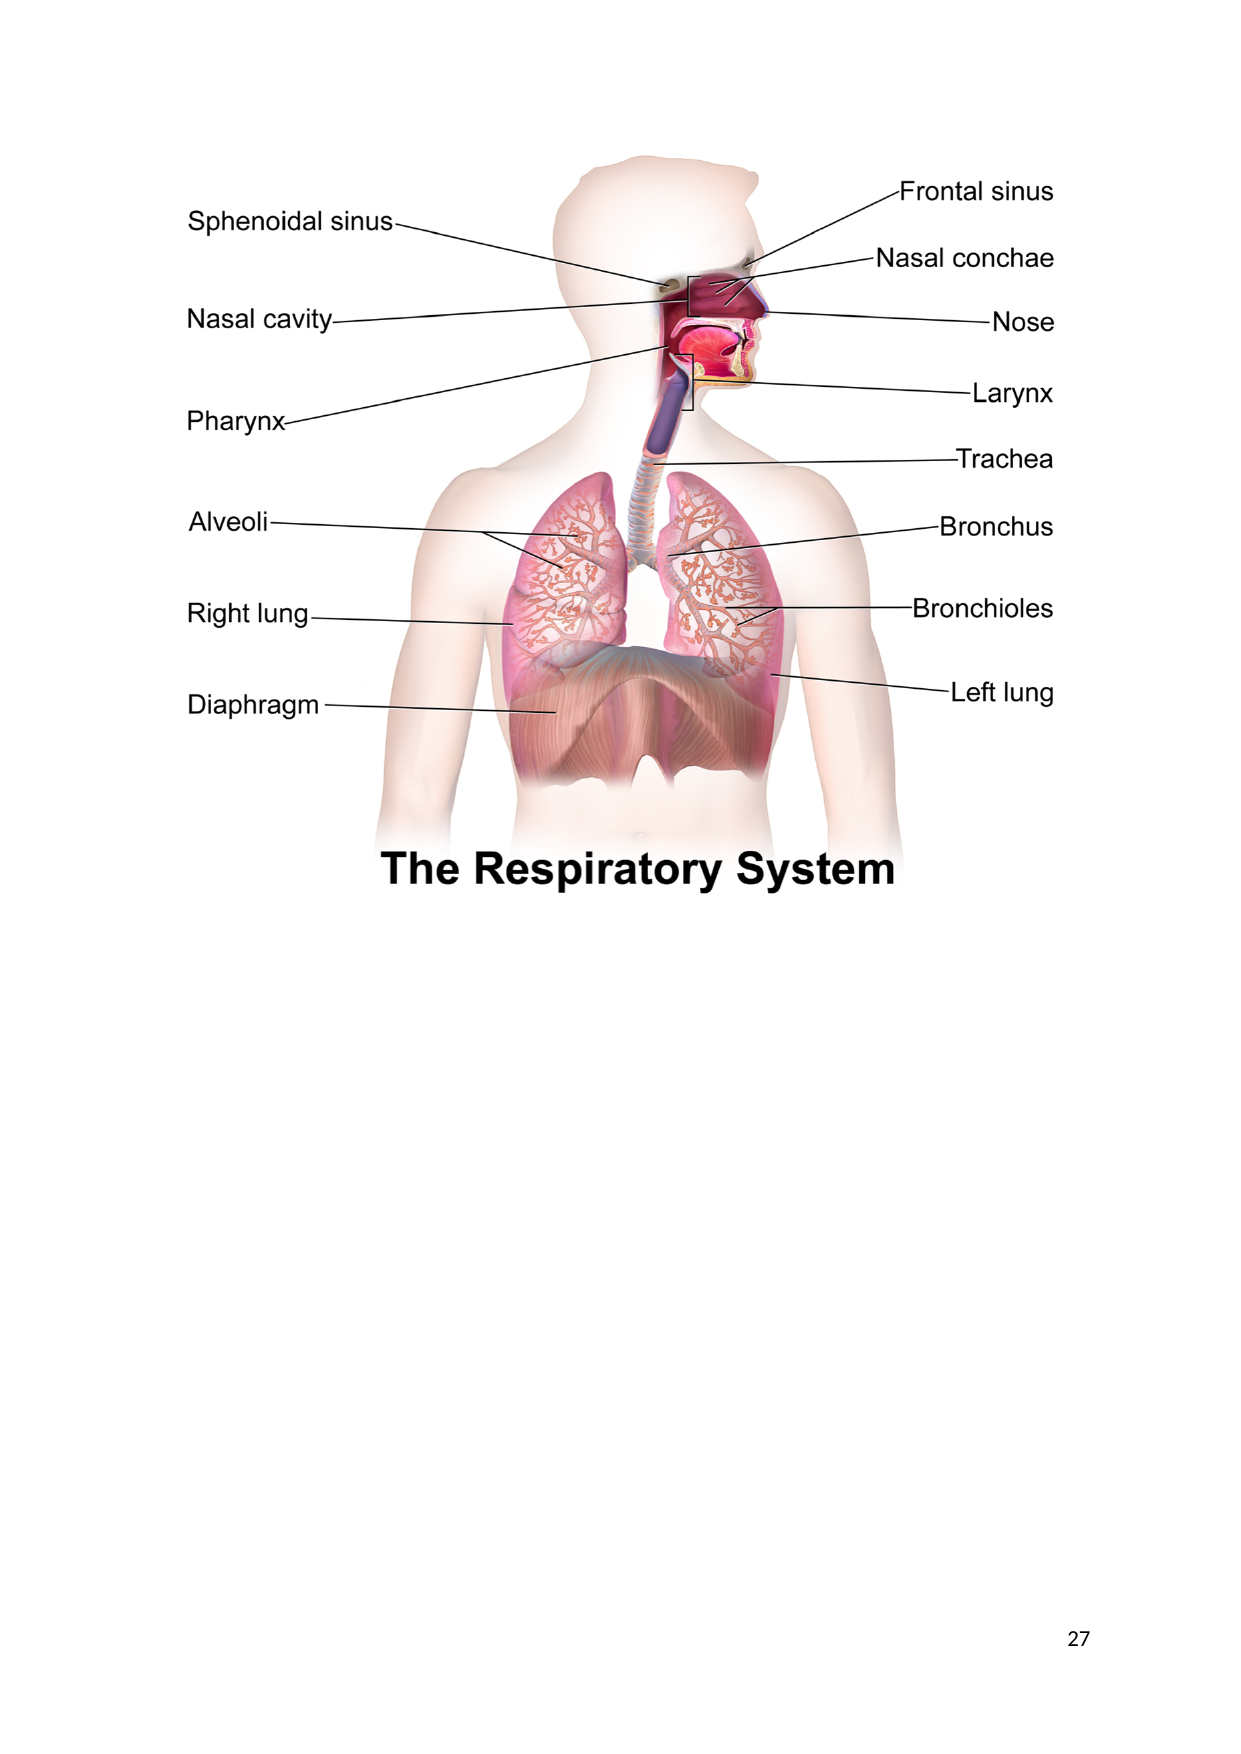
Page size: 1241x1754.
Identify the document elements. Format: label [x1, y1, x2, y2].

picture [150, 150, 1091, 902]
